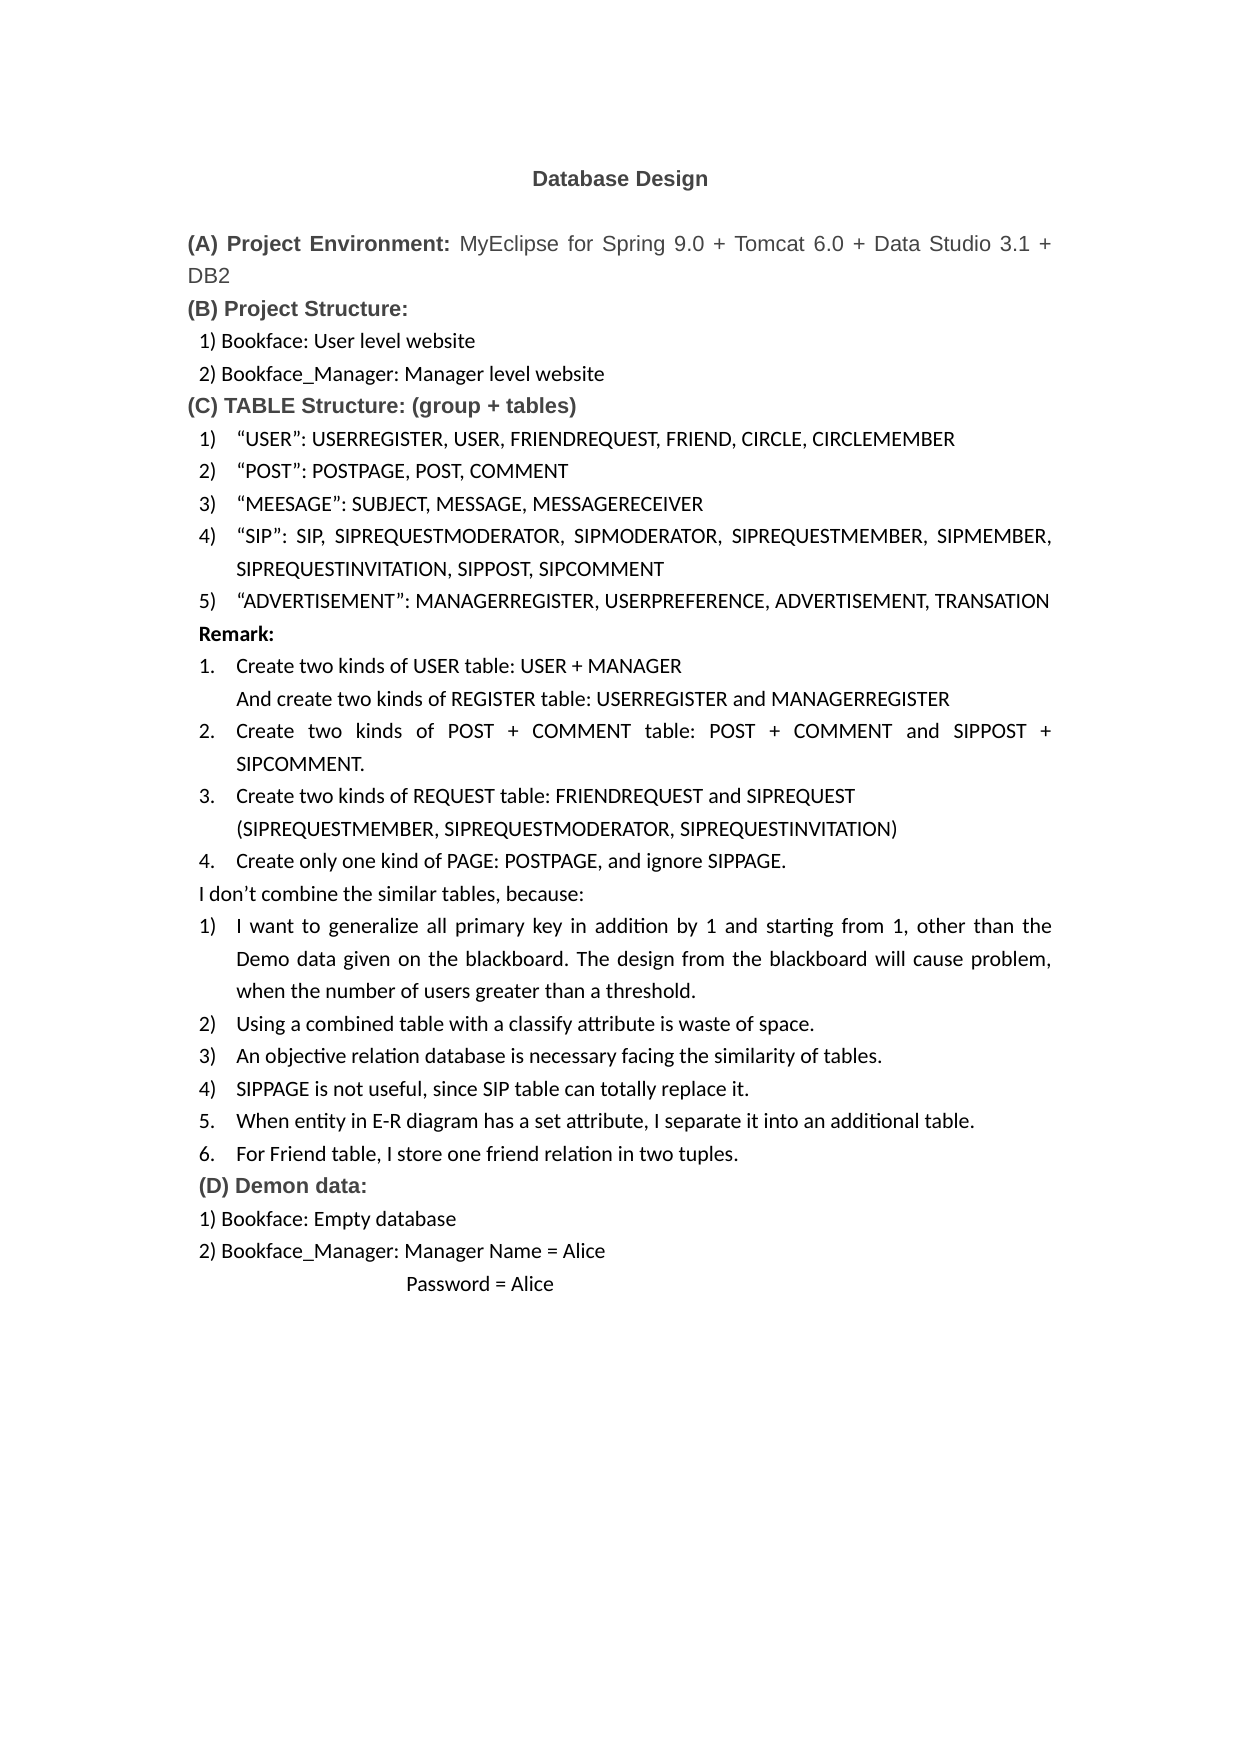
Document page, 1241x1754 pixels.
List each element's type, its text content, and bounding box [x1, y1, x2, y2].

text Database Design [187, 162, 1053, 194]
list Create two kinds of USER table: USER + MANAGER [198, 649, 1053, 682]
list Using a combined table with a classify attribute is waste of space. [198, 1007, 1053, 1039]
text (C) TABLE Structure: (group + tables) [187, 389, 1053, 422]
list “USER”: USERREGISTER, USER, FRIENDREQUEST, FRIEND, CIRCLE, CIRCLEMEMBER [198, 422, 1053, 454]
text I don’t combine the similar tables, because: [198, 877, 1053, 909]
list When entity in E-R diagram has a set attribute, I separate it into an additional table. [198, 1104, 1053, 1137]
text 1) Bookface: Empty database [187, 1202, 1053, 1234]
text (A) Project Environment: MyEclipse for Spring 9.0 + Tomcat 6.0 + Data Studio 3.1 + DB2 [187, 227, 1053, 292]
list Create two kinds of REQUEST table: FRIENDREQUEST and SIPREQUEST (SIPREQUESTMEMBER, SIPREQUESTMODERATOR, SIPREQUESTINVITATION) [198, 779, 1053, 844]
text (D) Demon data: [198, 1169, 1053, 1202]
list Create only one kind of PAGE: POSTPAGE, and ignore SIPPAGE. [198, 844, 1053, 877]
list “ADVERTISEMENT”: MANAGERREGISTER, USERPREFERENCE, ADVERTISEMENT, TRANSATION [198, 584, 1053, 617]
list For Friend table, I store one friend relation in two tuples. [198, 1137, 1053, 1169]
text (B) Project Structure: [187, 292, 1053, 324]
text 1) Bookface: User level website [187, 324, 1053, 357]
list SIPPAGE is not useful, since SIP table can totally replace it. [198, 1072, 1053, 1104]
list Create two kinds of POST + COMMENT table: POST + COMMENT and SIPPOST + SIPCOMMENT. [198, 714, 1053, 779]
list “MEESAGE”: SUBJECT, MESSAGE, MESSAGERECEIVER [198, 487, 1053, 519]
text Password = Alice [187, 1267, 1053, 1299]
list And create two kinds of REGISTER table: USERREGISTER and MANAGERREGISTER [236, 682, 1053, 714]
list “SIP”: SIP, SIPREQUESTMODERATOR, SIPMODERATOR, SIPREQUESTMEMBER, SIPMEMBER, SIPREQUESTINVITATION, SIPPOST, SIPCOMMENT [198, 519, 1053, 584]
text 2) Bookface_Manager: Manager level website [187, 357, 1053, 389]
text 2) Bookface_Manager: Manager Name = Alice [187, 1234, 1053, 1267]
text Remark: [198, 617, 1053, 649]
list An objective relation database is necessary facing the similarity of tables. [198, 1039, 1053, 1072]
list “POST”: POSTPAGE, POST, COMMENT [198, 454, 1053, 487]
list I want to generalize all primary key in addition by 1 and starting from 1, other than the Demo data given on the blackboard. The design from the blackboard will cause problem, when the number of users greater than a threshold. [198, 909, 1053, 1007]
